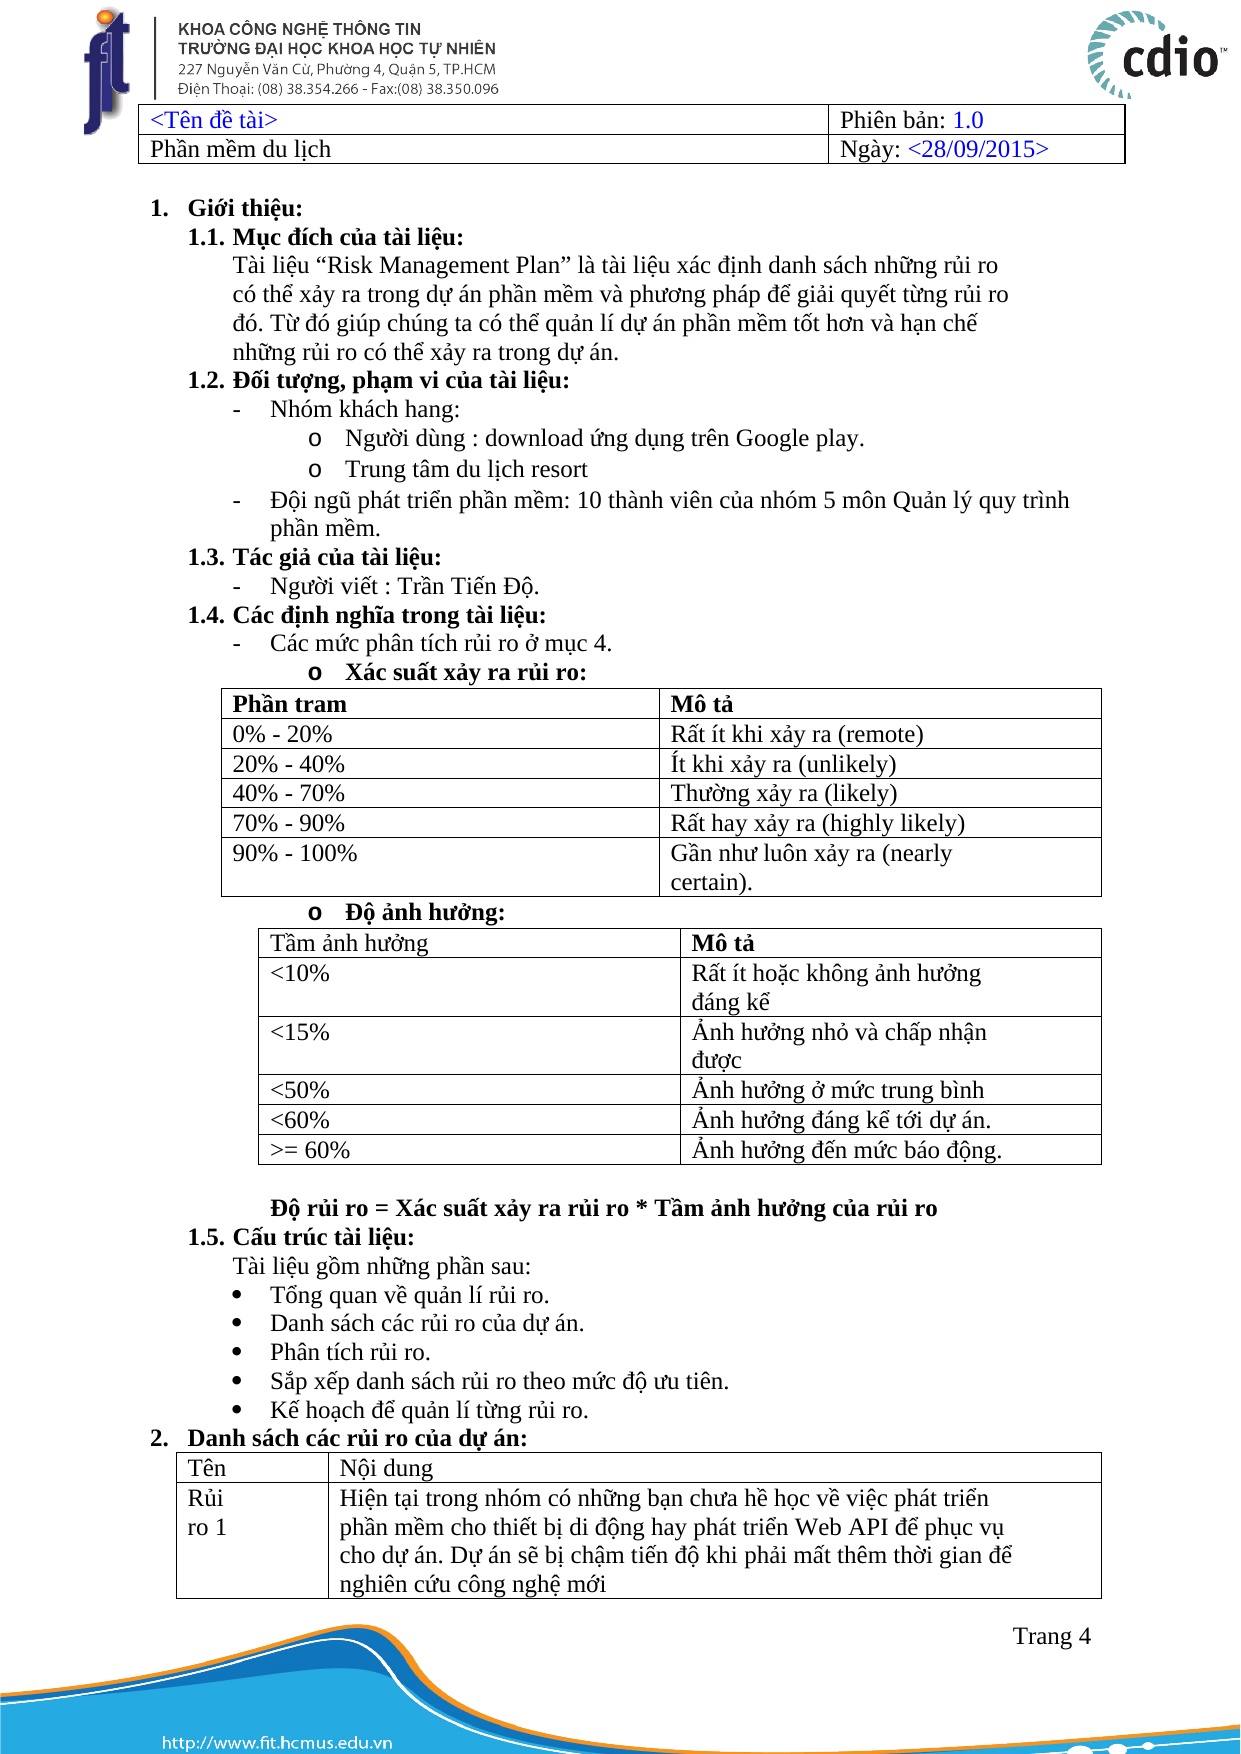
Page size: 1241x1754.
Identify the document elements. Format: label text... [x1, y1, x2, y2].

table_cell 20% - 40% [222, 749, 659, 777]
table_header Mô tả [660, 689, 1101, 718]
picture [139, 135, 828, 159]
table_cell Ảnh hưởng nhỏ và chấp nhận được [681, 1017, 1101, 1074]
picture [829, 105, 1124, 134]
table_cell Rất hay xảy ra (highly likely) [660, 808, 1101, 837]
list Nhóm khách hang: [232, 394, 1090, 423]
picture [139, 105, 828, 134]
list Độ rủi ro = Xác suất xảy ra rủi ro * Tầm ảnh hưởng của rủi ro [270, 1193, 1015, 1222]
table_cell Thường xảy ra (likely) [660, 779, 1101, 807]
table_header Phần tram [222, 689, 659, 718]
list Danh sách các rủi ro của dự án: [150, 1423, 1090, 1452]
list Các định nghĩa trong tài liệu: [187, 600, 1090, 628]
list Cấu trúc tài liệu: [187, 1222, 1090, 1251]
list Giới thiệu: [150, 193, 1090, 222]
table_cell <60% [259, 1105, 680, 1134]
table_cell 40% - 70% [222, 779, 659, 807]
list Phân tích rủi ro. [232, 1337, 1090, 1366]
table_header Tầm ảnh hưởng [259, 929, 680, 957]
list Đối tượng, phạm vi của tài liệu: [187, 366, 1090, 394]
table_cell <15% [259, 1017, 680, 1074]
list Tác giả của tài liệu: [187, 542, 1090, 571]
table_cell <10% [259, 958, 680, 1016]
table_cell <50% [259, 1075, 680, 1104]
table_cell 0% - 20% [222, 719, 659, 748]
table_cell Hiện tại trong nhóm có những bạn chưa hề học về việc phát triển phần mềm cho thiết bị di động hay phát triển Web API để phục vụ cho dự án. Dự án sẽ bị chậm tiến độ khi phải mất thêm thời gian để nghiên cứu công nghệ mới [329, 1483, 1101, 1598]
picture [0, 1621, 1241, 1754]
list Tài liệu gồm những phần sau: [232, 1251, 1015, 1280]
table_cell Ảnh hưởng ở mức trung bình [681, 1075, 1101, 1104]
table_header Mô tả [681, 929, 1101, 957]
list Người viết : Trần Tiến Độ. [232, 571, 1090, 600]
table_cell Rất ít hoặc không ảnh hưởng đáng kể [681, 958, 1101, 1016]
table_cell Ít khi xảy ra (unlikely) [660, 749, 1101, 777]
list Sắp xếp danh sách rủi ro theo mức độ ưu tiên. [232, 1366, 1090, 1395]
list Danh sách các rủi ro của dự án. [232, 1308, 1090, 1337]
table_cell Rất ít khi xảy ra (remote) [660, 719, 1101, 748]
list Người dùng : download ứng dụng trên Google play. [307, 423, 1090, 454]
table_cell >= 60% [259, 1135, 680, 1164]
table_header Tên [177, 1453, 328, 1482]
list Mục đích của tài liệu: [187, 222, 1090, 251]
list Kế hoạch để quản lí từng rủi ro. [232, 1395, 1090, 1423]
table_cell Rủi ro 1 [177, 1483, 328, 1598]
list Xác suất xảy ra rủi ro: [307, 657, 1090, 688]
list Độ ảnh hưởng: [307, 897, 1090, 927]
table_cell Ảnh hưởng đến mức báo động. [681, 1135, 1101, 1164]
list Các mức phân tích rủi ro ở mục 4. [232, 628, 1090, 657]
table_header Nội dung [329, 1453, 1101, 1482]
table_cell Gần như luôn xảy ra (nearly certain). [660, 838, 1101, 896]
list Tổng quan về quản lí rủi ro. [232, 1280, 1090, 1308]
picture [829, 135, 1124, 159]
table_cell Ảnh hưởng đáng kể tới dự án. [681, 1105, 1101, 1134]
table_cell 90% - 100% [222, 838, 659, 896]
table_cell 70% - 90% [222, 808, 659, 837]
list Trung tâm du lịch resort [307, 454, 1090, 485]
picture [60, 0, 1240, 159]
list Tài liệu “Risk Management Plan” là tài liệu xác định danh sách những rủi ro có thể xảy ra trong dự án phần mềm và phương pháp để giải quyết từng rủi ro đó. Từ đó giúp chúng ta có thể quản lí dự án phần mềm tốt hơn và hạn chế những rủi ro có thể xảy ra trong dự án. [232, 251, 1015, 366]
list Đội ngũ phát triển phần mềm: 10 thành viên của nhóm 5 môn Quản lý quy trình phần mềm. [232, 485, 1090, 542]
